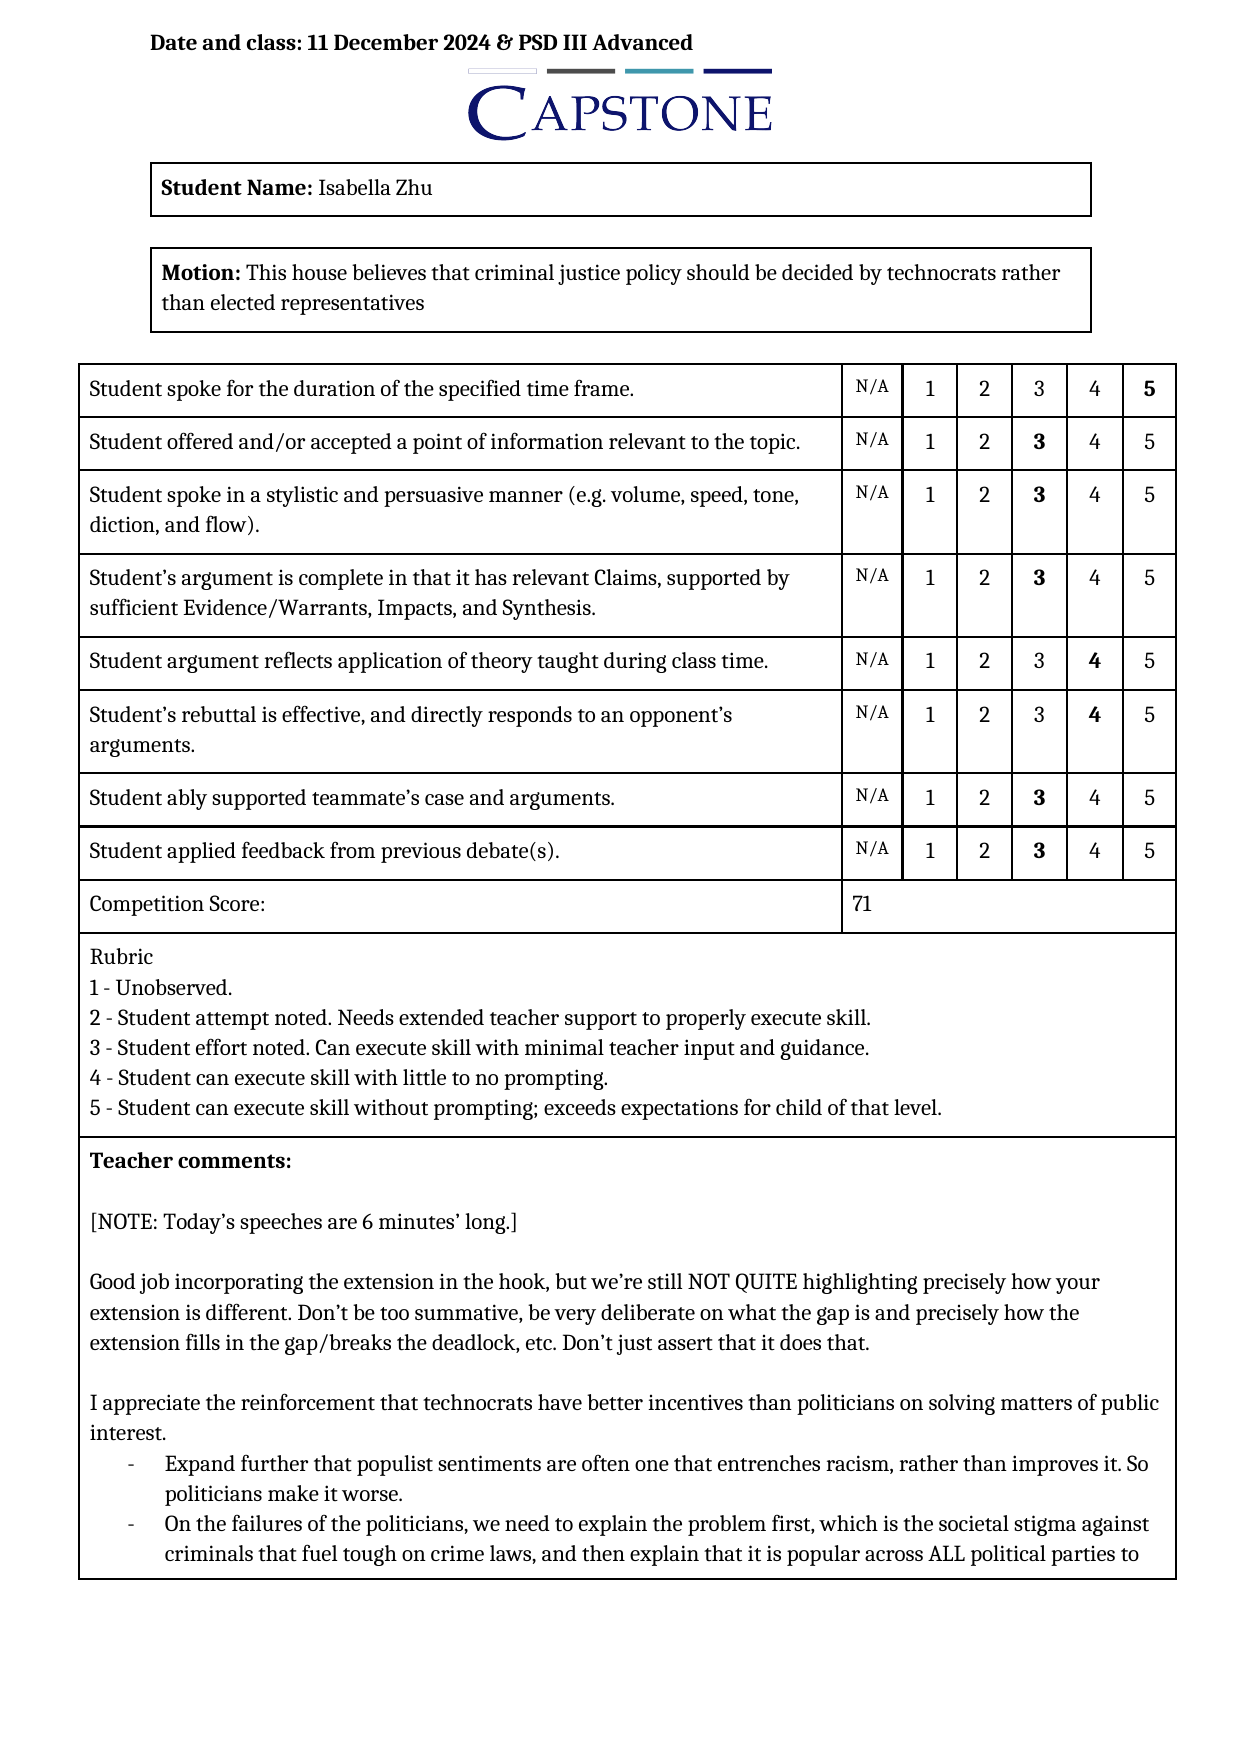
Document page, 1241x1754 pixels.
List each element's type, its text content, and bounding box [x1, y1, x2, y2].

table_cell Competition Score: [80, 881, 841, 932]
table_cell 1 [904, 638, 956, 689]
table_cell 4 [1068, 638, 1122, 689]
table_cell 5 [1124, 691, 1175, 772]
table_cell N/A [843, 828, 901, 878]
table_header 5 [1124, 365, 1175, 416]
table_header N/A [843, 365, 901, 416]
table_header Student spoke for the duration of the specified time frame. [80, 365, 841, 416]
table_cell 2 [958, 691, 1011, 772]
table_cell N/A [843, 418, 901, 469]
table_cell 1 [904, 691, 956, 772]
table_cell 5 [1124, 828, 1175, 878]
table_cell 3 [1013, 555, 1066, 636]
table_cell Student applied feedback from previous debate(s). [80, 828, 841, 878]
table_cell 1 [904, 828, 956, 878]
table_cell 5 [1124, 638, 1175, 689]
table_cell 3 [1013, 774, 1066, 825]
table_cell N/A [843, 471, 901, 552]
picture [460, 60, 781, 147]
table_cell N/A [843, 638, 901, 689]
table_header 2 [958, 365, 1011, 416]
table_cell 2 [958, 555, 1011, 636]
table_cell 3 [1013, 828, 1066, 878]
table_cell Student spoke in a stylistic and persuasive manner (e.g. volume, speed, tone, diction, and flow). [80, 471, 841, 552]
table_cell Student’s argument is complete in that it has relevant Claims, supported by sufficient Evidence/Warrants, Impacts, and Synthesis. [80, 555, 841, 636]
table_cell 4 [1068, 418, 1122, 469]
table_cell 2 [958, 418, 1011, 469]
table_cell 2 [958, 828, 1011, 878]
table_cell 5 [1124, 555, 1175, 636]
table_cell Student ably supported teammate’s case and arguments. [80, 774, 841, 825]
table_header 4 [1068, 365, 1122, 416]
table_cell 5 [1124, 418, 1175, 469]
table_header 3 [1013, 365, 1066, 416]
table_cell Rubric 1 - Unobserved. 2 - Student attempt noted. Needs extended teacher support to properly execute skill. 3 - Student effort noted. Can execute skill with minimal teacher input and guidance. 4 - Student can execute skill with little to no prompting. 5 - Student can execute skill without prompting; exceeds expectations for child of that level. [80, 934, 1175, 1136]
table_cell 3 [1013, 418, 1066, 469]
table_cell 1 [904, 471, 956, 552]
table_cell 3 [1013, 638, 1066, 689]
table_cell 3 [1013, 691, 1066, 772]
table_cell Student argument reflects application of theory taught during class time. [80, 638, 841, 689]
table_cell 1 [904, 555, 956, 636]
table_cell N/A [843, 555, 901, 636]
table_cell 4 [1068, 828, 1122, 878]
table_cell 4 [1068, 691, 1122, 772]
table_cell Student offered and/or accepted a point of information relevant to the topic. [80, 418, 841, 469]
table_header 1 [904, 365, 956, 416]
table_cell 5 [1124, 471, 1175, 552]
table_cell 4 [1068, 555, 1122, 636]
table_cell 4 [1068, 774, 1122, 825]
table_cell 3 [1013, 471, 1066, 552]
table_cell 2 [958, 471, 1011, 552]
table_cell 2 [958, 774, 1011, 825]
table_cell 1 [904, 774, 956, 825]
table_header Motion: This house believes that criminal justice policy should be decided by technocrats rather than elected representatives [152, 249, 1090, 331]
table_cell 71 [843, 881, 1175, 932]
table_cell N/A [843, 691, 901, 772]
table_cell 1 [904, 418, 956, 469]
table_cell N/A [843, 774, 901, 825]
table_cell Student’s rebuttal is effective, and directly responds to an opponent’s arguments. [80, 691, 841, 772]
table_cell 4 [1068, 471, 1122, 552]
table_cell 2 [958, 638, 1011, 689]
table_header Student Name: Isabella Zhu [152, 164, 1090, 215]
table_cell 5 [1124, 774, 1175, 825]
